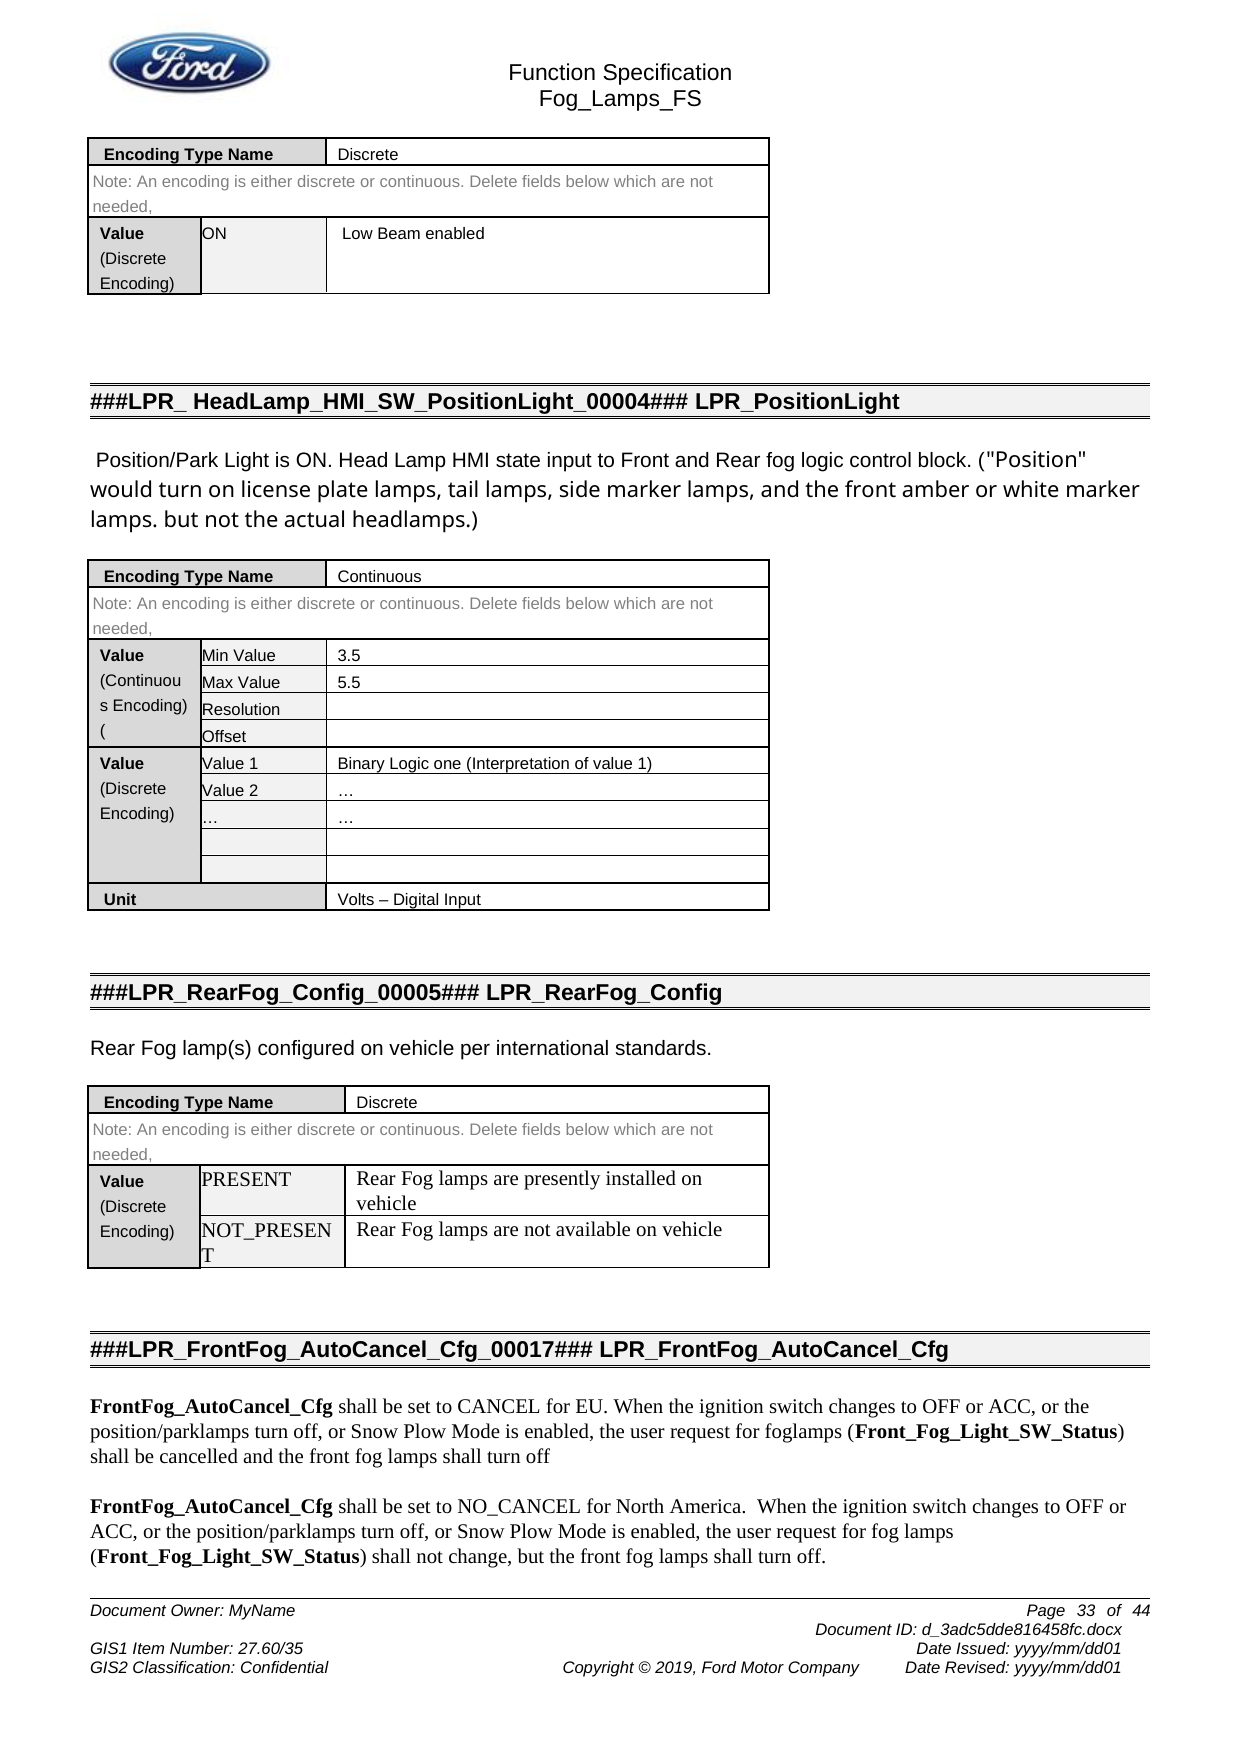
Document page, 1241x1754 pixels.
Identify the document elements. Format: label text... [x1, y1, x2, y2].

table_cell Value (Discrete Encoding) [89, 218, 200, 293]
table_cell Rear Fog lamps are presently installed on vehicle [346, 1166, 768, 1214]
table_cell Offset [202, 720, 326, 746]
table_cell Rear Fog lamps are not available on vehicle [346, 1216, 768, 1267]
text FrontFog_AutoCancel_Cfg shall be set to CANCEL for EU. When the ignition switch changes to OFF or ACC, or the position/parklamps turn off, or Snow Plow Mode is enabled, the user request for foglamps (Front_Fog_Light_SW_Status) shall be cancelled and the front fog lamps shall turn off [90, 1393, 1150, 1468]
table_header Discrete [327, 139, 768, 164]
table_cell [327, 720, 768, 746]
table_cell Min Value [202, 640, 326, 665]
table_cell Value (Continuous Encoding) ( [89, 640, 200, 746]
table_cell Value 2 [202, 774, 326, 800]
table_cell … [202, 801, 326, 827]
table_cell 5.5 [327, 666, 768, 692]
table_cell Note: An encoding is either discrete or continuous. Delete fields below which are not needed, [89, 588, 768, 638]
table_cell 3.5 [327, 640, 768, 665]
table_cell Value (Discrete Encoding) [89, 1166, 199, 1267]
table_cell Volts – Digital Input [327, 884, 768, 909]
table_cell Value (Discrete Encoding) [89, 748, 200, 882]
table_cell Note: An encoding is either discrete or continuous. Delete fields below which are not needed, [89, 166, 768, 216]
picture [89, 13, 290, 114]
text ###LPR_ HeadLamp_HMI_SW_PositionLight_00004### LPR_PositionLight [90, 386, 1150, 416]
table_cell … [327, 801, 768, 827]
table_cell NOT_PRESENT [201, 1216, 344, 1267]
text Position/Park Light is ON. Head Lamp HMI state input to Front and Rear fog logic control block. ("Position" would turn on license plate lamps, tail lamps, side marker lamps, and the front amber or white marker lamps. but not the actual headlamps.) [478, 444, 1150, 534]
table_cell [202, 829, 326, 854]
table_cell [327, 693, 768, 719]
table_cell [327, 856, 768, 882]
table_header Encoding Type Name [89, 1087, 344, 1112]
table_cell Unit [89, 884, 325, 909]
table_cell PRESENT [201, 1166, 344, 1214]
table_cell Binary Logic one (Interpretation of value 1) [327, 748, 768, 773]
table_cell ON [202, 218, 326, 293]
table_cell Max Value [202, 666, 326, 692]
table_cell [202, 856, 326, 882]
text Rear Fog lamp(s) configured on vehicle per international standards. [90, 1035, 1150, 1060]
table_cell Note: An encoding is either discrete or continuous. Delete fields below which are not needed, [89, 1114, 768, 1164]
table_cell Resolution [202, 693, 326, 719]
table_header Encoding Type Name [89, 561, 325, 586]
text ###LPR_RearFog_Config_00005### LPR_RearFog_Config [90, 976, 1150, 1007]
table_cell … [327, 774, 768, 800]
table_cell [327, 829, 768, 854]
table_cell Low Beam enabled [326, 218, 768, 293]
text Position/Park Light is ON. Head Lamp HMI state input to Front and Rear fog logic control block. ("Position" would turn on license plate lamps, tail lamps, side marker lamps, and the front amber or white marker lamps. but not the actual headlamps.) [90, 444, 986, 474]
table_header Encoding Type Name [89, 139, 325, 164]
text FrontFog_AutoCancel_Cfg shall be set to NO_CANCEL for North America. When the ignition switch changes to OFF or ACC, or the position/parklamps turn off, or Snow Plow Mode is enabled, the user request for fog lamps (Front_Fog_Light_SW_Status) shall not change, but the front fog lamps shall turn off. [90, 1493, 1150, 1568]
table_header Continuous [327, 561, 768, 586]
text ###LPR_FrontFog_AutoCancel_Cfg_00017### LPR_FrontFog_AutoCancel_Cfg [90, 1334, 1150, 1365]
table_header Discrete [346, 1087, 768, 1112]
table_cell Value 1 [202, 748, 326, 773]
